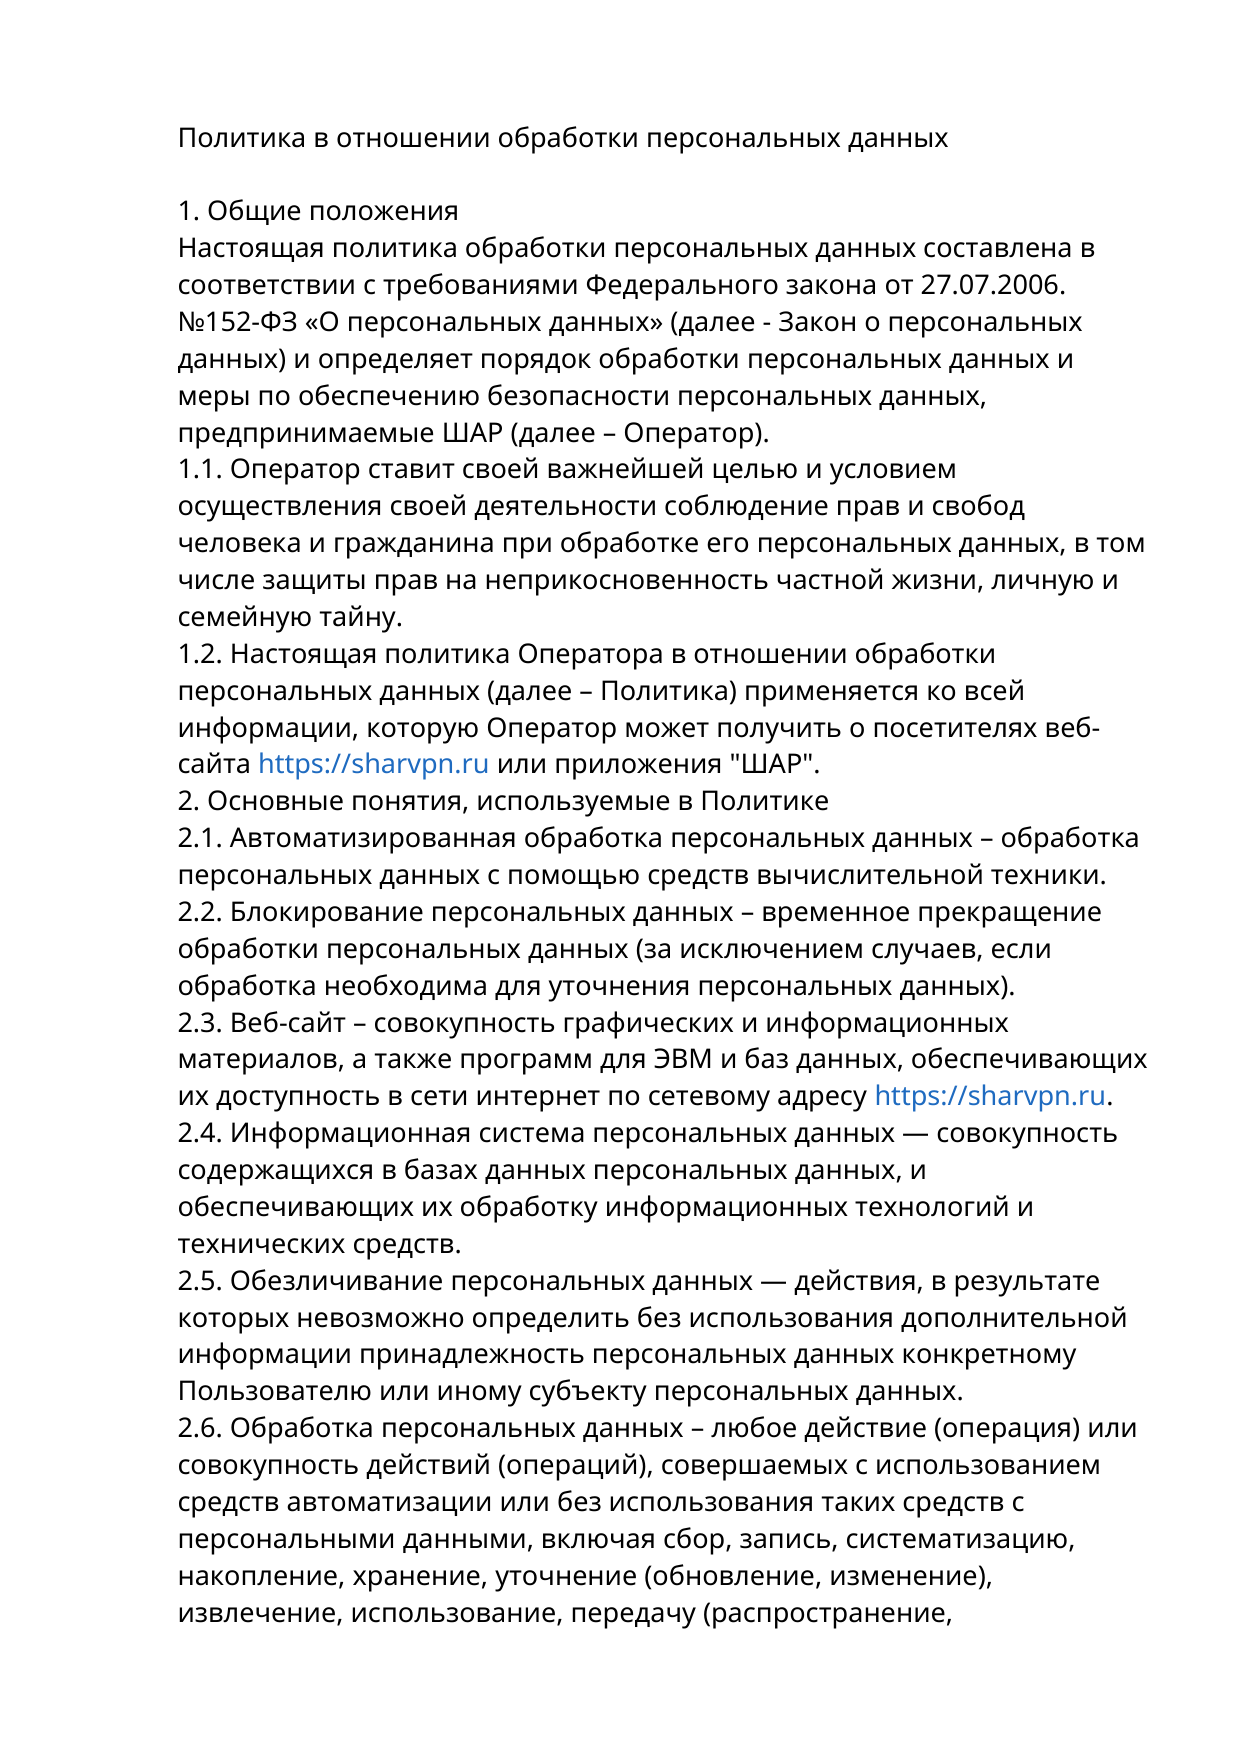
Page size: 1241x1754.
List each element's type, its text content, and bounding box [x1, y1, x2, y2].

text Настоящая политика обработки персональных данных составлена в соответствии с требованиями Федерального закона от 27.07.2006. №152-ФЗ «О персональных данных» (далее - Закон о персональных данных) и определяет порядок обработки персональных данных и меры по обеспечению безопасности персональных данных, предпринимаемые ШАР (далее – Оператор). [177, 229, 1152, 450]
text 2.2. Блокирование персональных данных – временное прекращение обработки персональных данных (за исключением случаев, если обработка необходима для уточнения персональных данных). [177, 892, 1152, 1003]
text 2. Основные понятия, используемые в Политике [177, 782, 1152, 819]
text 2.3. Веб-сайт – совокупность графических и информационных материалов, а также программ для ЭВМ и баз данных, обеспечивающих их доступность в сети интернет по сетевому адресу https://sharvpn.ru. [177, 1003, 1152, 1114]
text 1. Общие положения [177, 192, 1152, 229]
text 1.2. Настоящая политика Оператора в отношении обработки персональных данных (далее – Политика) применяется ко всей информации, которую Оператор может получить о посетителях веб-сайта https://sharvpn.ru или приложения "ШАР". [177, 634, 1152, 782]
text Политика в отношении обработки персональных данных [177, 118, 1152, 155]
text 1.1. Оператор ставит своей важнейшей целью и условием осуществления своей деятельности соблюдение прав и свобод человека и гражданина при обработке его персональных данных, в том числе защиты прав на неприкосновенность частной жизни, личную и семейную тайну. [177, 450, 1152, 634]
text 2.1. Автоматизированная обработка персональных данных – обработка персональных данных с помощью средств вычислительной техники. [177, 819, 1152, 892]
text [177, 1409, 1152, 1630]
text 2.4. Информационная система персональных данных — совокупность содержащихся в базах данных персональных данных, и обеспечивающих их обработку информационных технологий и технических средств. [177, 1114, 1152, 1261]
text 2.5. Обезличивание персональных данных — действия, в результате которых невозможно определить без использования дополнительной информации принадлежность персональных данных конкретному Пользователю или иному субъекту персональных данных. [177, 1261, 1152, 1409]
